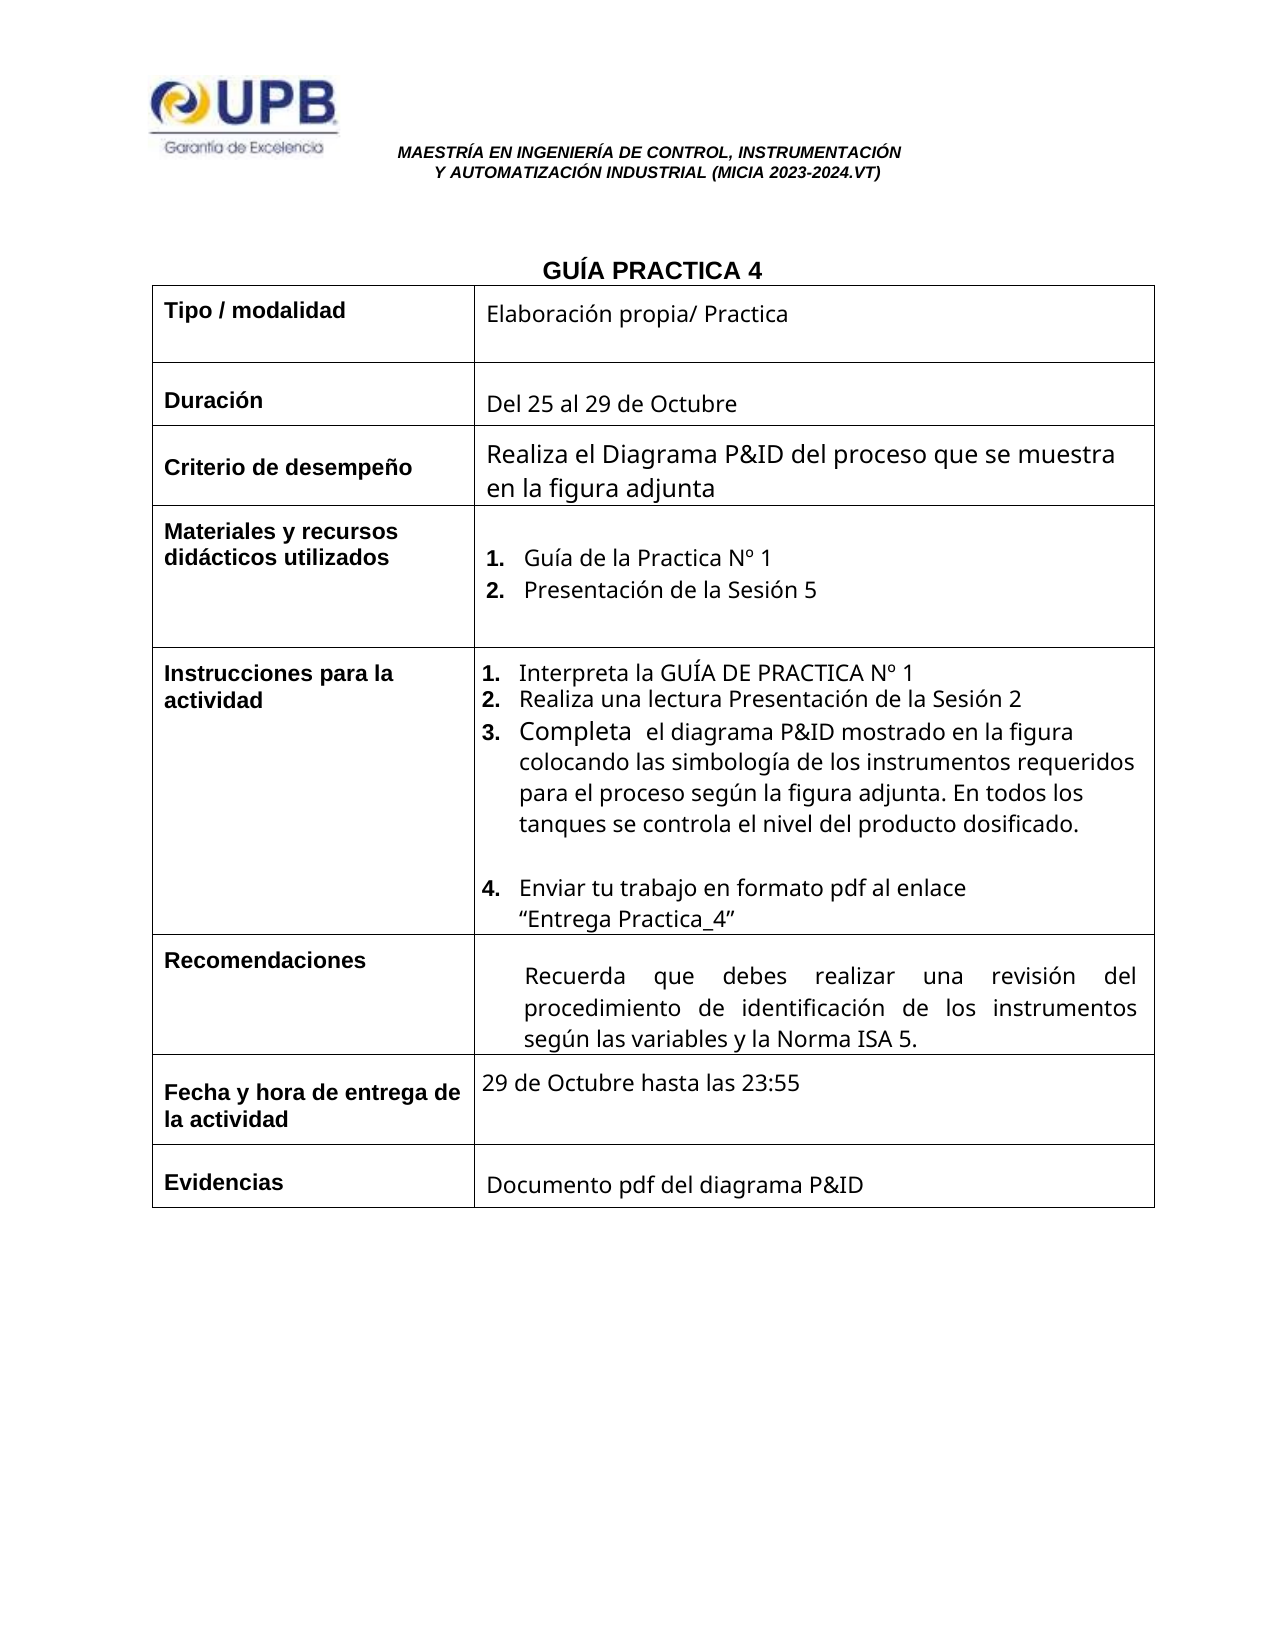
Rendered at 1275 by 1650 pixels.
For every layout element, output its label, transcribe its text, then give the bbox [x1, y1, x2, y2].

table_cell Del 25 al 29 de Octubre [475, 363, 1154, 425]
table_cell Interpreta la GUÍA DE PRACTICA Nº 1 Realiza una lectura Presentación de la Sesión 2 Completa el diagrama P&ID mostrado en la figura colocando las simbología de los instrumentos requeridos para el proceso según la figura adjunta. En todos los tanques se controla el nivel del producto dosificado. Enviar tu trabajo en formato pdf al enlace “Entrega Practica_4” [475, 648, 1154, 934]
table_cell Recomendaciones [153, 935, 474, 1054]
table_cell Recuerda que debes realizar una revisión del procedimiento de identificación de los instrumentos según las variables y la Norma ISA 5. [475, 935, 1154, 1054]
table_cell Materiales y recursos didácticos utilizados [153, 506, 474, 647]
title GUÍA PRACTICA 4 [541, 256, 763, 285]
table_cell 29 de Octubre hasta las 23:55 [475, 1055, 1154, 1144]
table_cell Guía de la Practica Nº 1 Presentación de la Sesión 5 [475, 506, 1154, 647]
table_cell Fecha y hora de entrega de la actividad [153, 1055, 474, 1144]
table_cell Instrucciones para la actividad [153, 648, 474, 934]
table_cell Duración [153, 363, 474, 425]
table_header Elaboración propia/ Practica [475, 286, 1154, 362]
table_cell Documento pdf del diagrama P&ID [475, 1145, 1154, 1207]
table_cell Realiza el Diagrama P&ID del proceso que se muestra en la figura adjunta [475, 426, 1154, 505]
table_cell Evidencias [153, 1145, 474, 1207]
table_cell Criterio de desempeño [153, 426, 474, 505]
picture [147, 75, 341, 160]
table_header Tipo / modalidad [153, 286, 474, 362]
